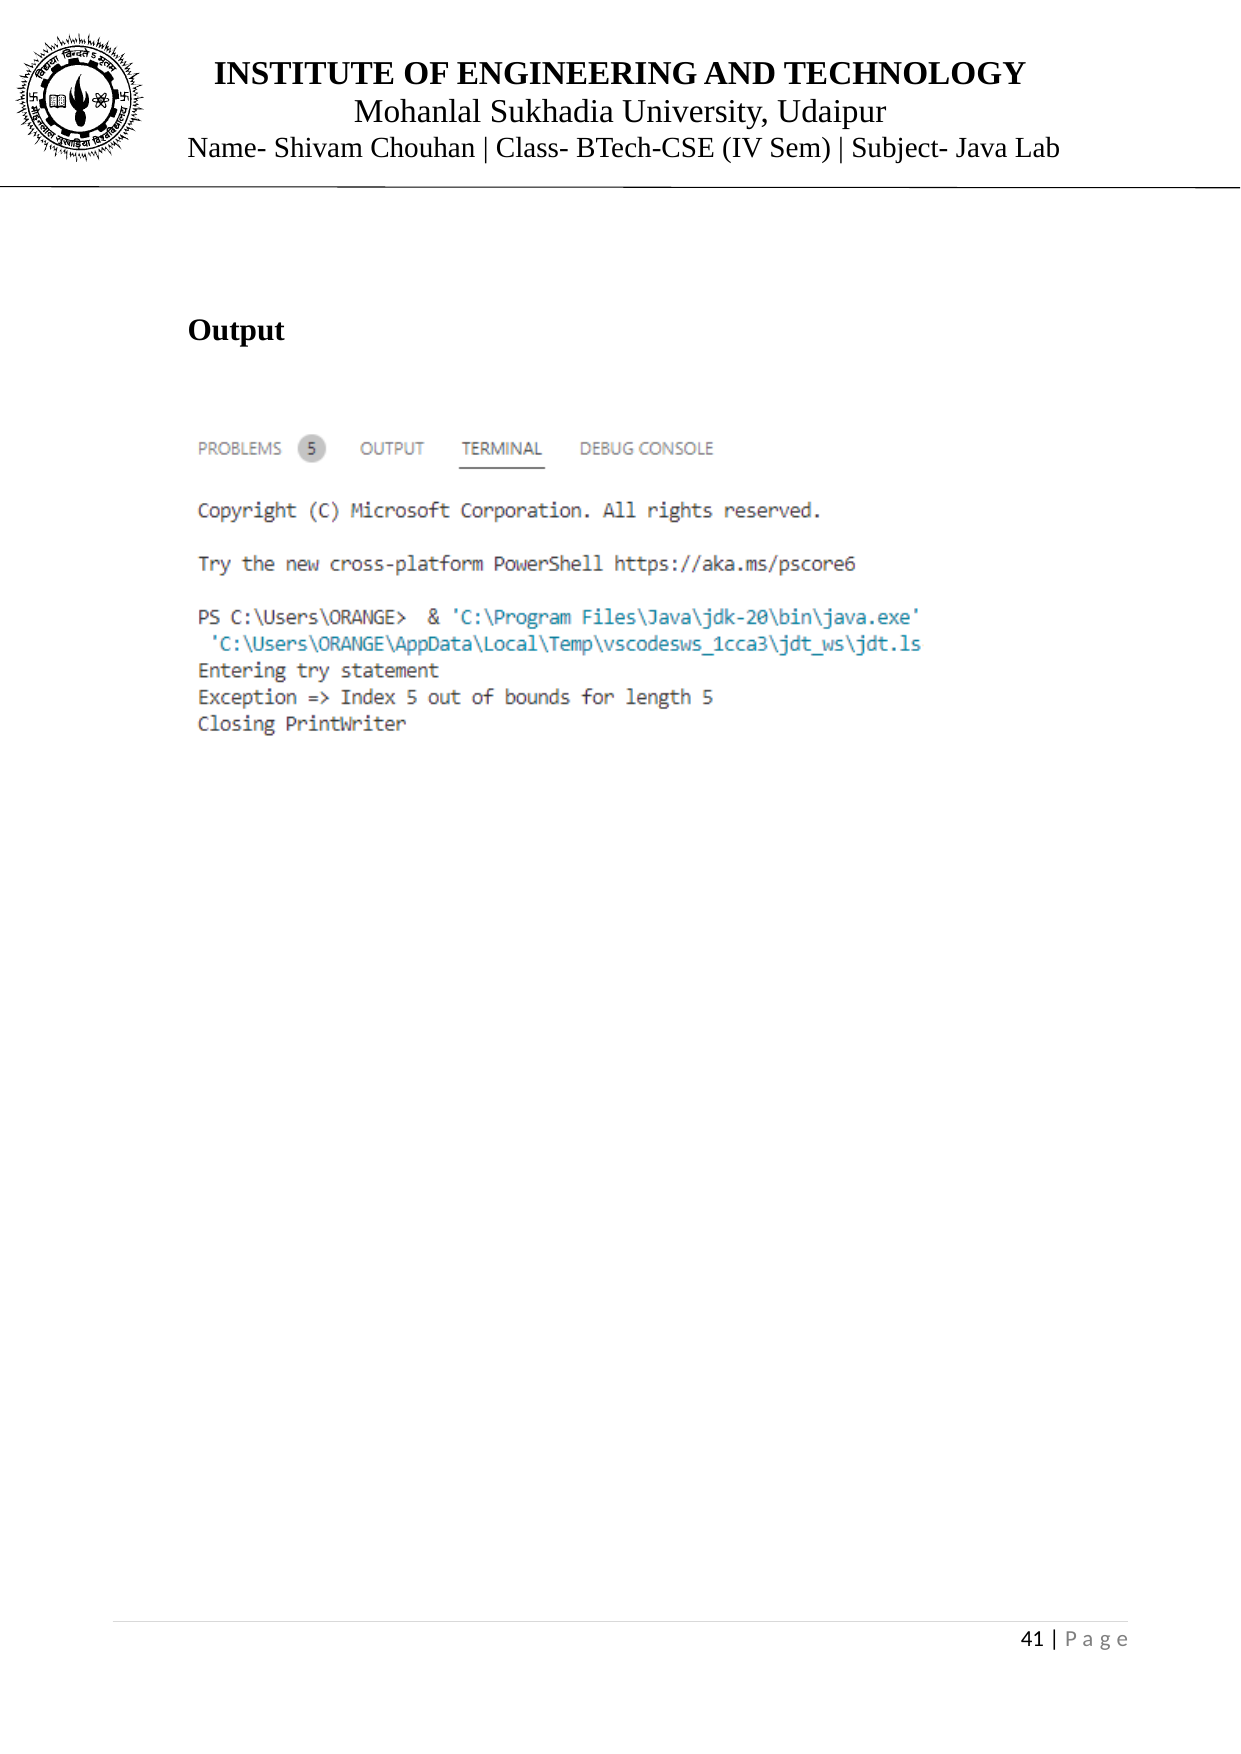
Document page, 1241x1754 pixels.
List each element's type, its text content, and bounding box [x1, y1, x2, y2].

picture [187, 433, 924, 742]
text Output [112, 312, 1128, 347]
